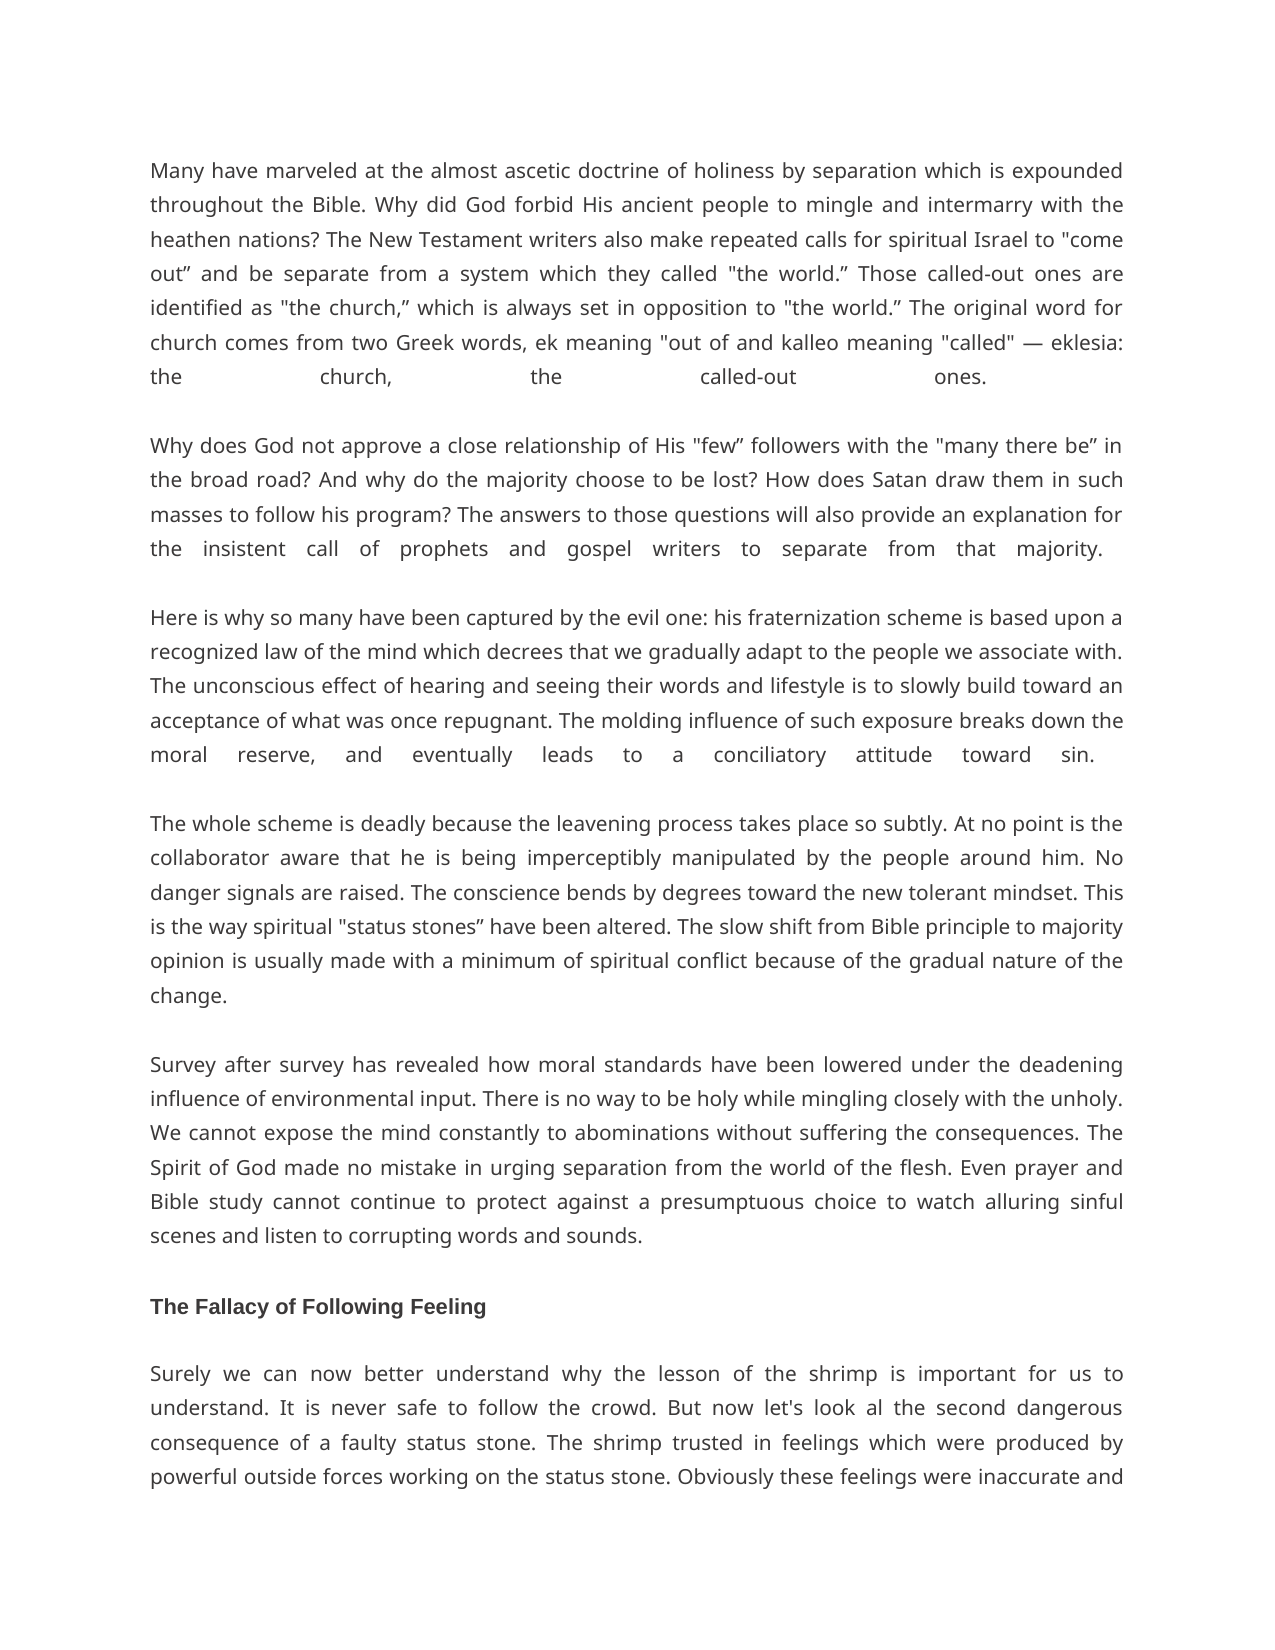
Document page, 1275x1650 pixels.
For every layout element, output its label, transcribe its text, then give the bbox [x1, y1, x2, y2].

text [150, 150, 1125, 1250]
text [150, 1353, 1125, 1491]
text The Fallacy of Following Feeling [150, 1284, 1125, 1319]
